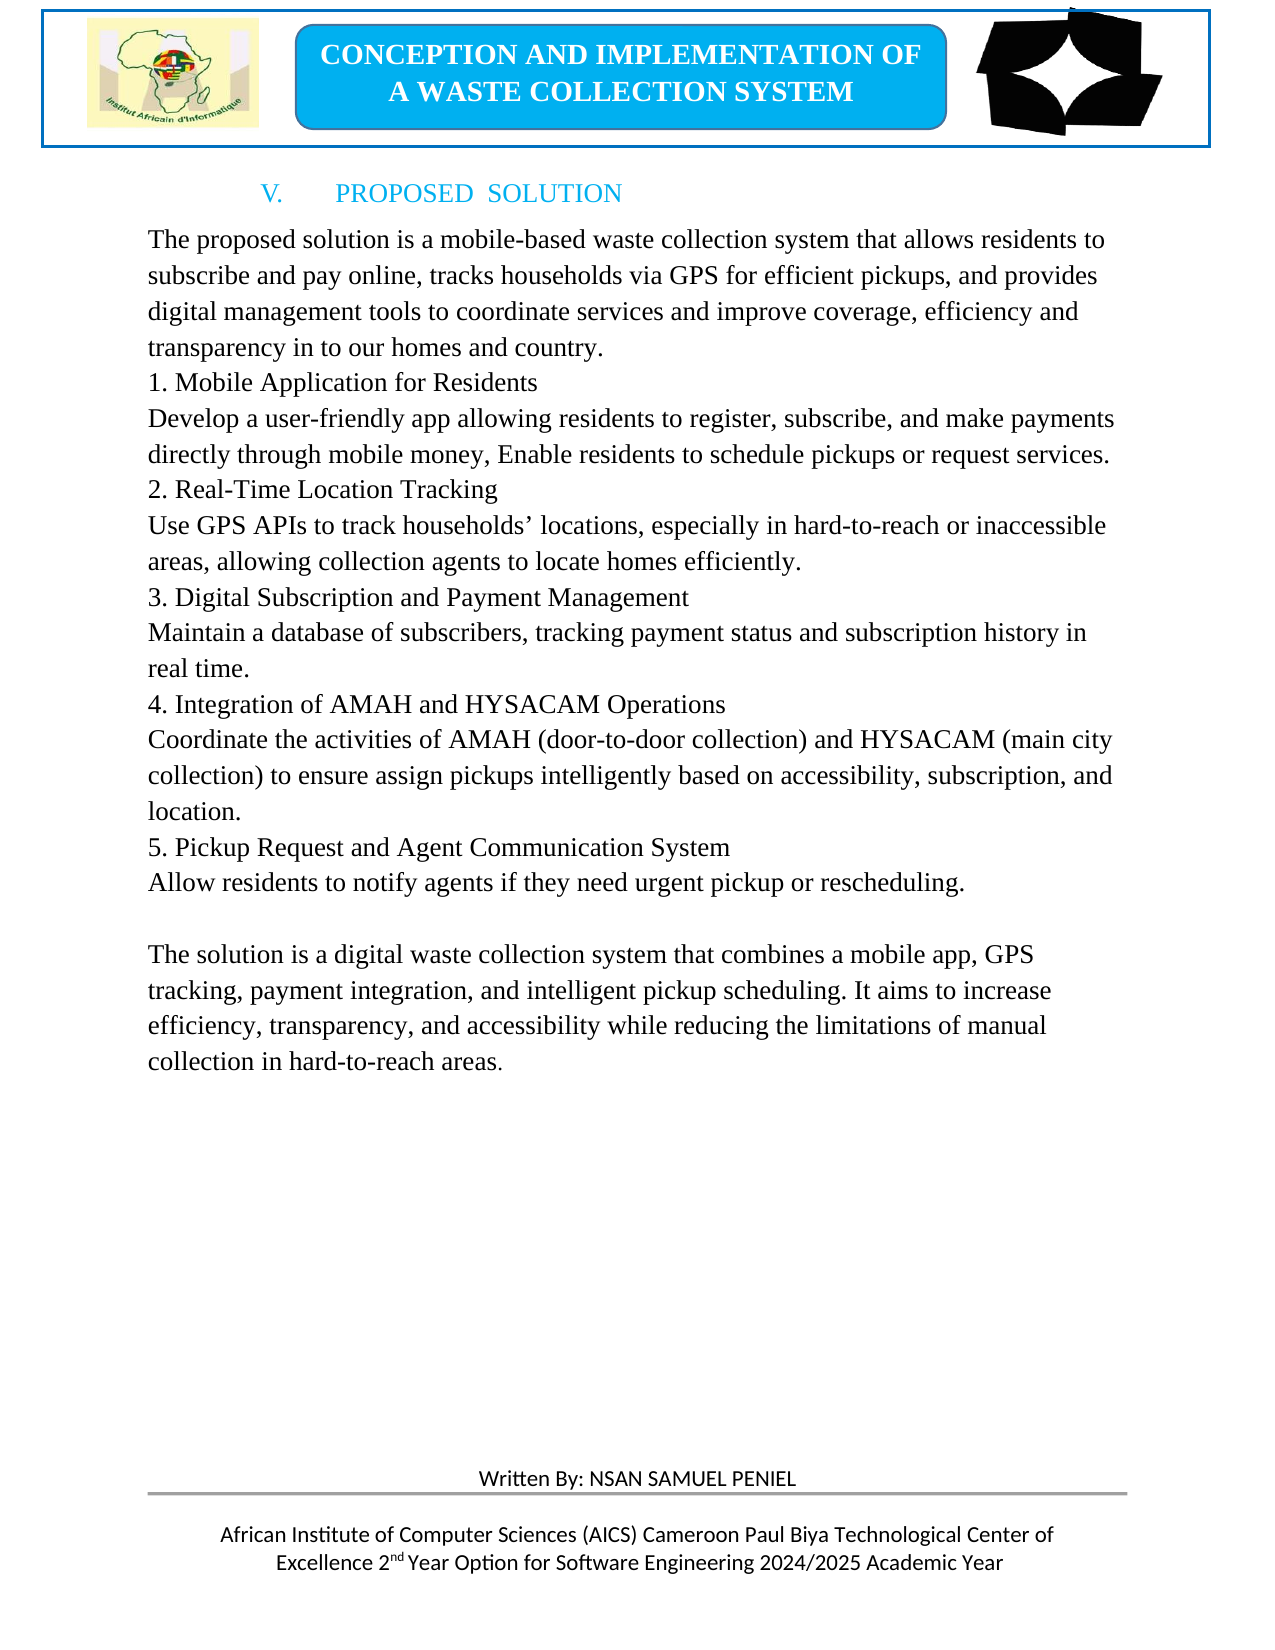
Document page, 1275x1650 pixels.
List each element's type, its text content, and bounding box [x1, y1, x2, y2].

list PROPOSED SOLUTION [260, 177, 1127, 208]
picture [975, 12, 1163, 136]
text The solution is a digital waste collection system that combines a mobile app, GPS tracking, payment integration, and intelligent pickup scheduling. It aims to increase efficiency, transparency, and accessibility while reducing the limitations of manual collection in hard-to-reach areas. [148, 938, 1127, 1076]
text 3. Digital Subscription and Payment Management [148, 581, 1127, 612]
text Use GPS APIs to track households’ locations, especially in hard-to-reach or inaccessible areas, allowing collection agents to locate homes efficiently. [148, 509, 1127, 576]
text Allow residents to notify agents if they need urgent pickup or rescheduling. [148, 867, 1127, 898]
picture [87, 12, 259, 136]
text 5. Pickup Request and Agent Communication System [148, 831, 1127, 862]
text 4. Integration of AMAH and HYSACAM Operations [148, 688, 1127, 719]
text 2. Real-Time Location Tracking [148, 473, 1127, 505]
picture [616, 184, 622, 196]
text The proposed solution is a mobile-based waste collection system that allows residents to subscribe and pay online, tracks households via GPS for efficient pickups, and provides digital management tools to coordinate services and improve coverage, efficiency and transparency in to our homes and country. [148, 223, 1127, 362]
text Maintain a database of subscribers, tracking payment status and subscription history in real time. [148, 616, 1127, 683]
text Coordinate the activities of AMAH (door-to-door collection) and HYSACAM (main city collection) to ensure assign pickups intelligently based on accessibility, subscription, and location. [148, 724, 1127, 826]
text 1. Mobile Application for Residents [148, 366, 1127, 397]
text Develop a user-friendly app allowing residents to register, subscribe, and make payments directly through mobile money, Enable residents to schedule pickups or request services. [148, 402, 1127, 469]
